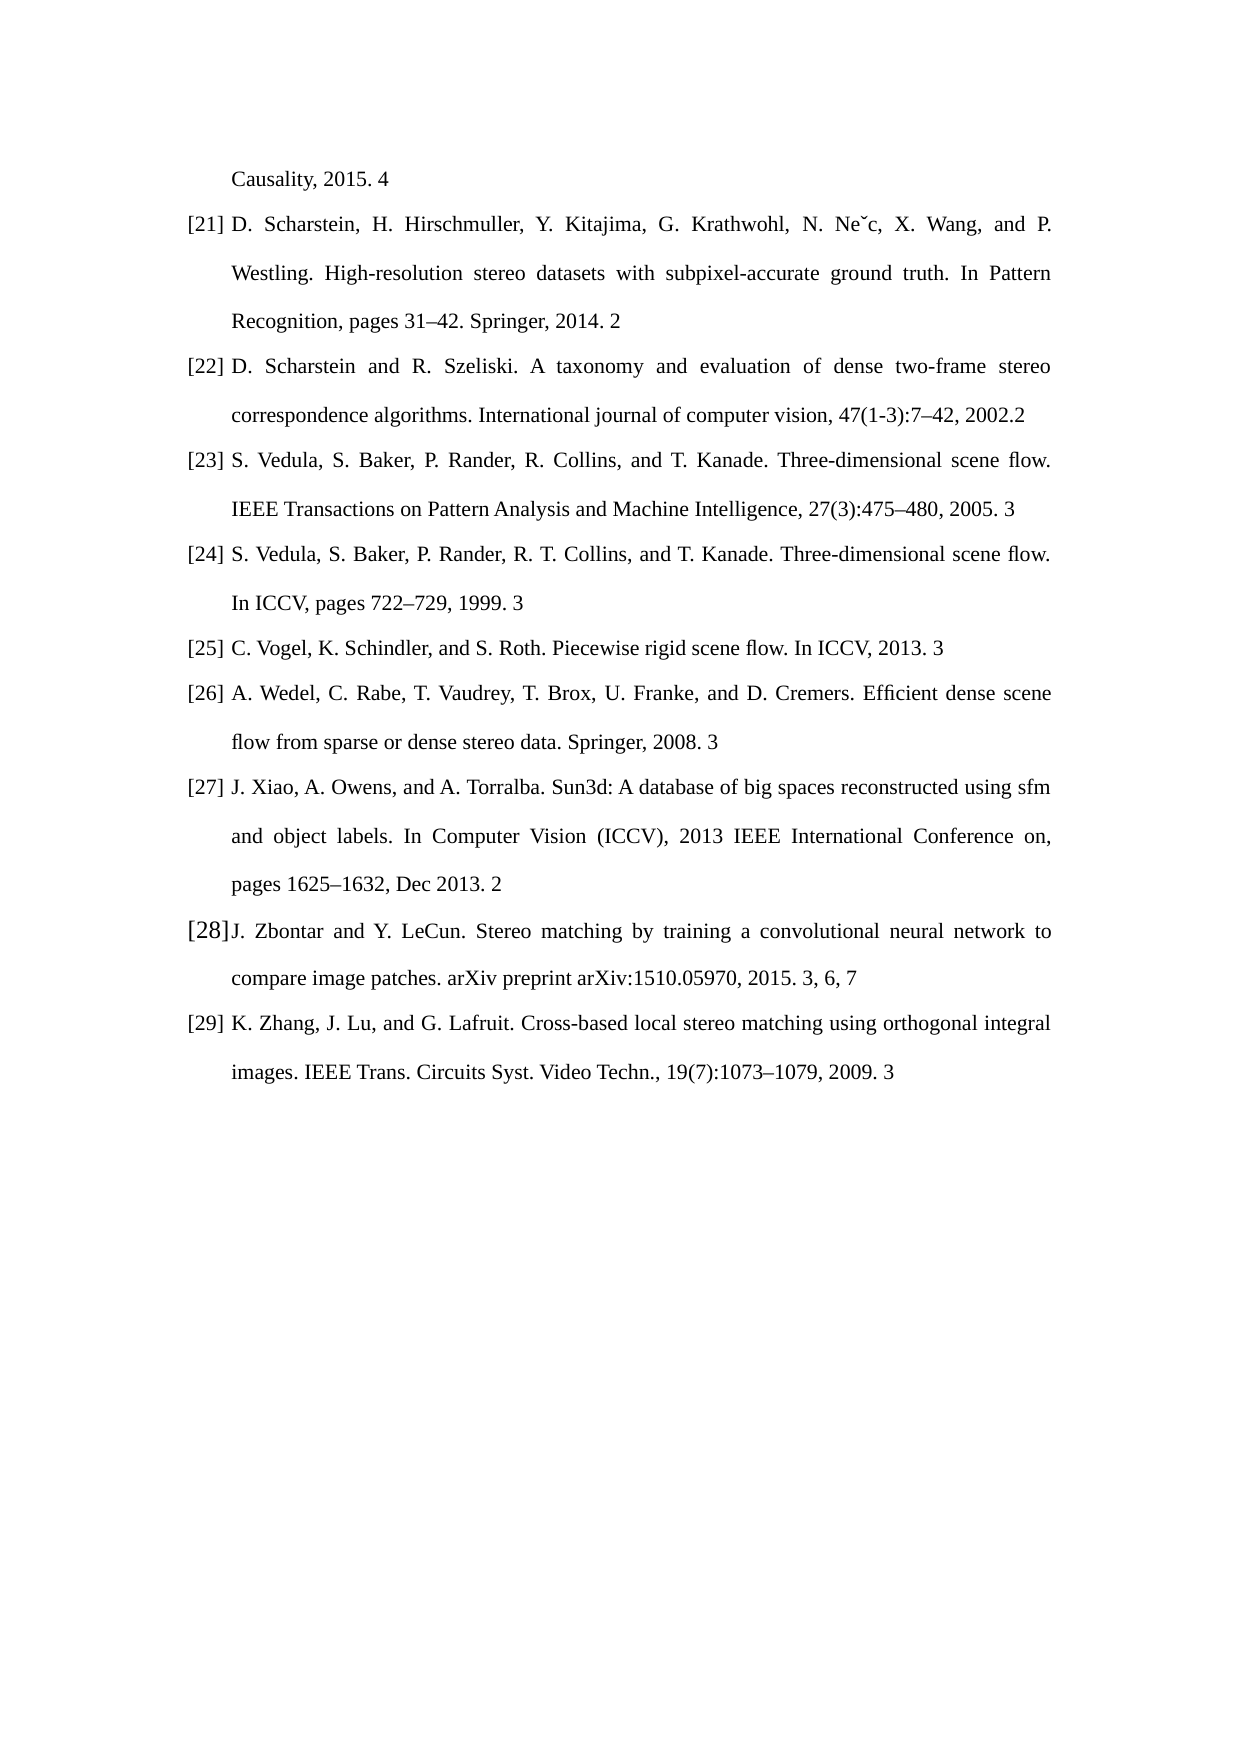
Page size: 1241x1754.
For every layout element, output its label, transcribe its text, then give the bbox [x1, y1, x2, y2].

list J. Xiao, A. Owens, and A. Torralba. Sun3d: A database of big spaces reconstructed using sfm and object labels. In Computer Vision (ICCV), 2013 IEEE International Conference on, pages 1625–1632, Dec 2013. 2 [187, 770, 1053, 900]
list J. Zbontar and Y. LeCun. Stereo matching by training a convolutional neural network to compare image patches. arXiv preprint arXiv:1510.05970, 2015. 3, 6, 7 [187, 913, 1053, 994]
list D. Scharstein and R. Szeliski. A taxonomy and evaluation of dense two-frame stereo correspondence algorithms. International journal of computer vision, 47(1-3):7–42, 2002.2 [187, 350, 1053, 431]
list S. Vedula, S. Baker, P. Rander, R. T. Collins, and T. Kanade. Three-dimensional scene ﬂow. In ICCV, pages 722–729, 1999. 3 [187, 537, 1053, 619]
list D. Scharstein, H. Hirschmuller, Y. Kitajima, G. Krathwohl, N. Neˇc, X. Wang, and P. Westling. High-resolution stereo datasets with subpixel-accurate ground truth. In Pattern Recognition, pages 31–42. Springer, 2014. 2 [187, 207, 1053, 337]
list A. Wedel, C. Rabe, T. Vaudrey, T. Brox, U. Franke, and D. Cremers. Efﬁcient dense scene ﬂow from sparse or dense stereo data. Springer, 2008. 3 [187, 676, 1053, 758]
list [187, 162, 1053, 194]
list K. Zhang, J. Lu, and G. Lafruit. Cross-based local stereo matching using orthogonal integral images. IEEE Trans. Circuits Syst. Video Techn., 19(7):1073–1079, 2009. 3 [187, 1007, 1053, 1088]
list S. Vedula, S. Baker, P. Rander, R. Collins, and T. Kanade. Three-dimensional scene ﬂow. IEEE Transactions on Pattern Analysis and Machine Intelligence, 27(3):475–480, 2005. 3 [187, 443, 1053, 525]
list C. Vogel, K. Schindler, and S. Roth. Piecewise rigid scene ﬂow. In ICCV, 2013. 3 [187, 631, 1053, 664]
